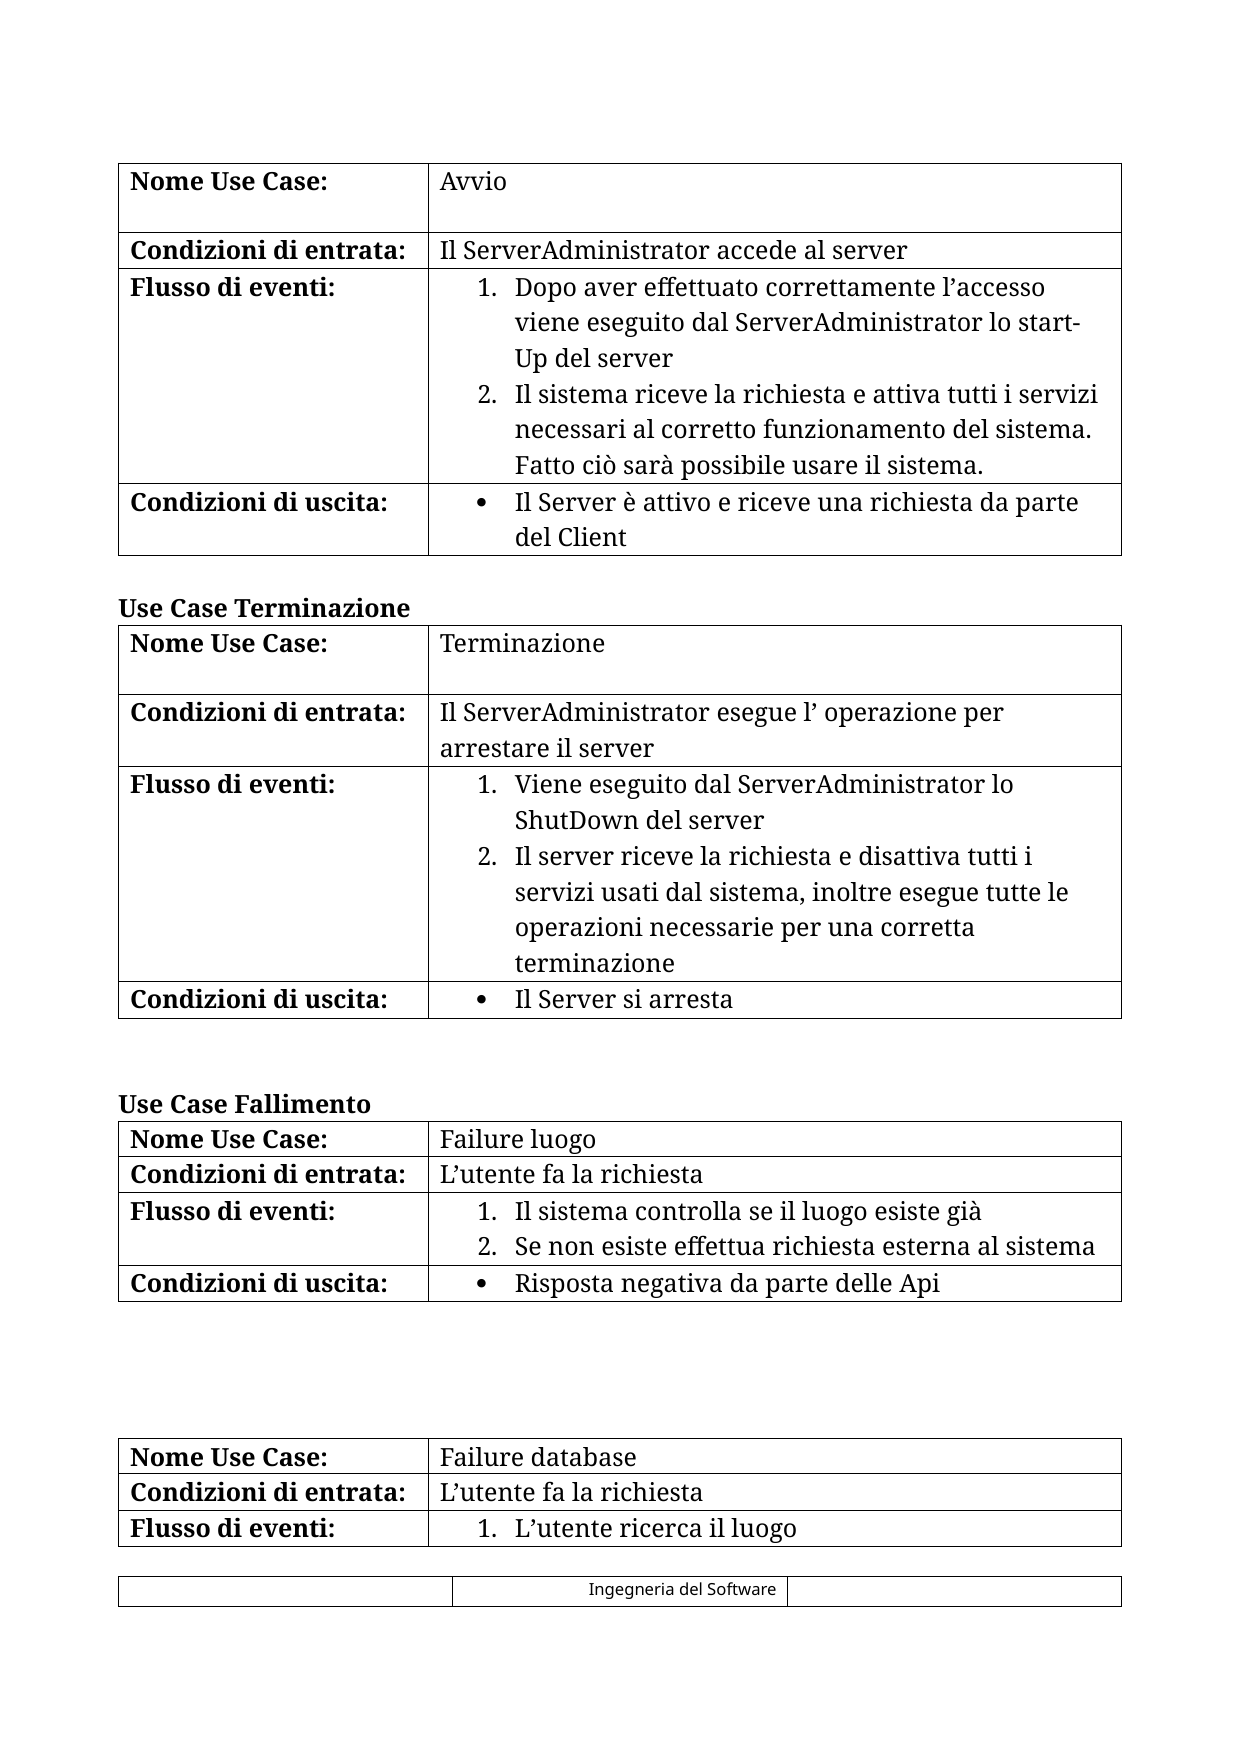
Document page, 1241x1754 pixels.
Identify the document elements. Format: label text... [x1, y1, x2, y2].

table_cell Risposta negativa da parte delle Api [429, 1266, 1121, 1301]
table_cell Condizioni di entrata: [119, 1474, 428, 1510]
table_cell Il sistema controlla se il luogo esiste già Se non esiste effettua richiesta esterna al sistema [429, 1193, 1121, 1264]
text Use Case Terminazione [118, 591, 1122, 624]
table_cell Condizioni di uscita: [119, 982, 428, 1017]
table_header Nome Use Case: [119, 1439, 428, 1473]
table_cell Condizioni di entrata: [119, 1157, 428, 1192]
table_cell Flusso di eventi: [119, 767, 428, 981]
table_header Nome Use Case: [119, 626, 428, 694]
table_cell Condizioni di uscita: [119, 484, 428, 555]
table_header Nome Use Case: [119, 1122, 428, 1156]
table_cell L’utente fa la richiesta [429, 1474, 1121, 1510]
table_cell Il Server si arresta [429, 982, 1121, 1017]
text Use Case Fallimento [118, 1087, 1122, 1121]
table_cell Il ServerAdministrator accede al server [429, 233, 1121, 268]
table_cell Flusso di eventi: [119, 1511, 428, 1546]
table_header Nome Use Case: [119, 164, 428, 232]
table_header Failure luogo [429, 1122, 1121, 1156]
table_cell L’utente fa la richiesta [429, 1157, 1121, 1192]
table_cell Dopo aver effettuato correttamente l’accesso viene eseguito dal ServerAdministrator lo start-Up del server Il sistema riceve la richiesta e attiva tutti i servizi necessari al corretto funzionamento del sistema. Fatto ciò sarà possibile usare il sistema. [429, 269, 1121, 483]
table_cell Flusso di eventi: [119, 1193, 428, 1264]
table_cell L’utente ricerca il luogo [429, 1511, 1121, 1546]
table_cell Flusso di eventi: [119, 269, 428, 483]
table_cell Il Server è attivo e riceve una richiesta da parte del Client [429, 484, 1121, 555]
table_header Failure database [429, 1439, 1121, 1473]
table_cell Condizioni di entrata: [119, 233, 428, 268]
table_cell Viene eseguito dal ServerAdministrator lo ShutDown del server Il server riceve la richiesta e disattiva tutti i servizi usati dal sistema, inoltre esegue tutte le operazioni necessarie per una corretta terminazione [429, 767, 1121, 981]
table_cell Condizioni di uscita: [119, 1266, 428, 1301]
table_cell Il ServerAdministrator esegue l’ operazione per arrestare il server [429, 695, 1121, 766]
table_header Terminazione [429, 626, 1121, 694]
table_cell Condizioni di entrata: [119, 695, 428, 766]
table_header Avvio [429, 164, 1121, 232]
